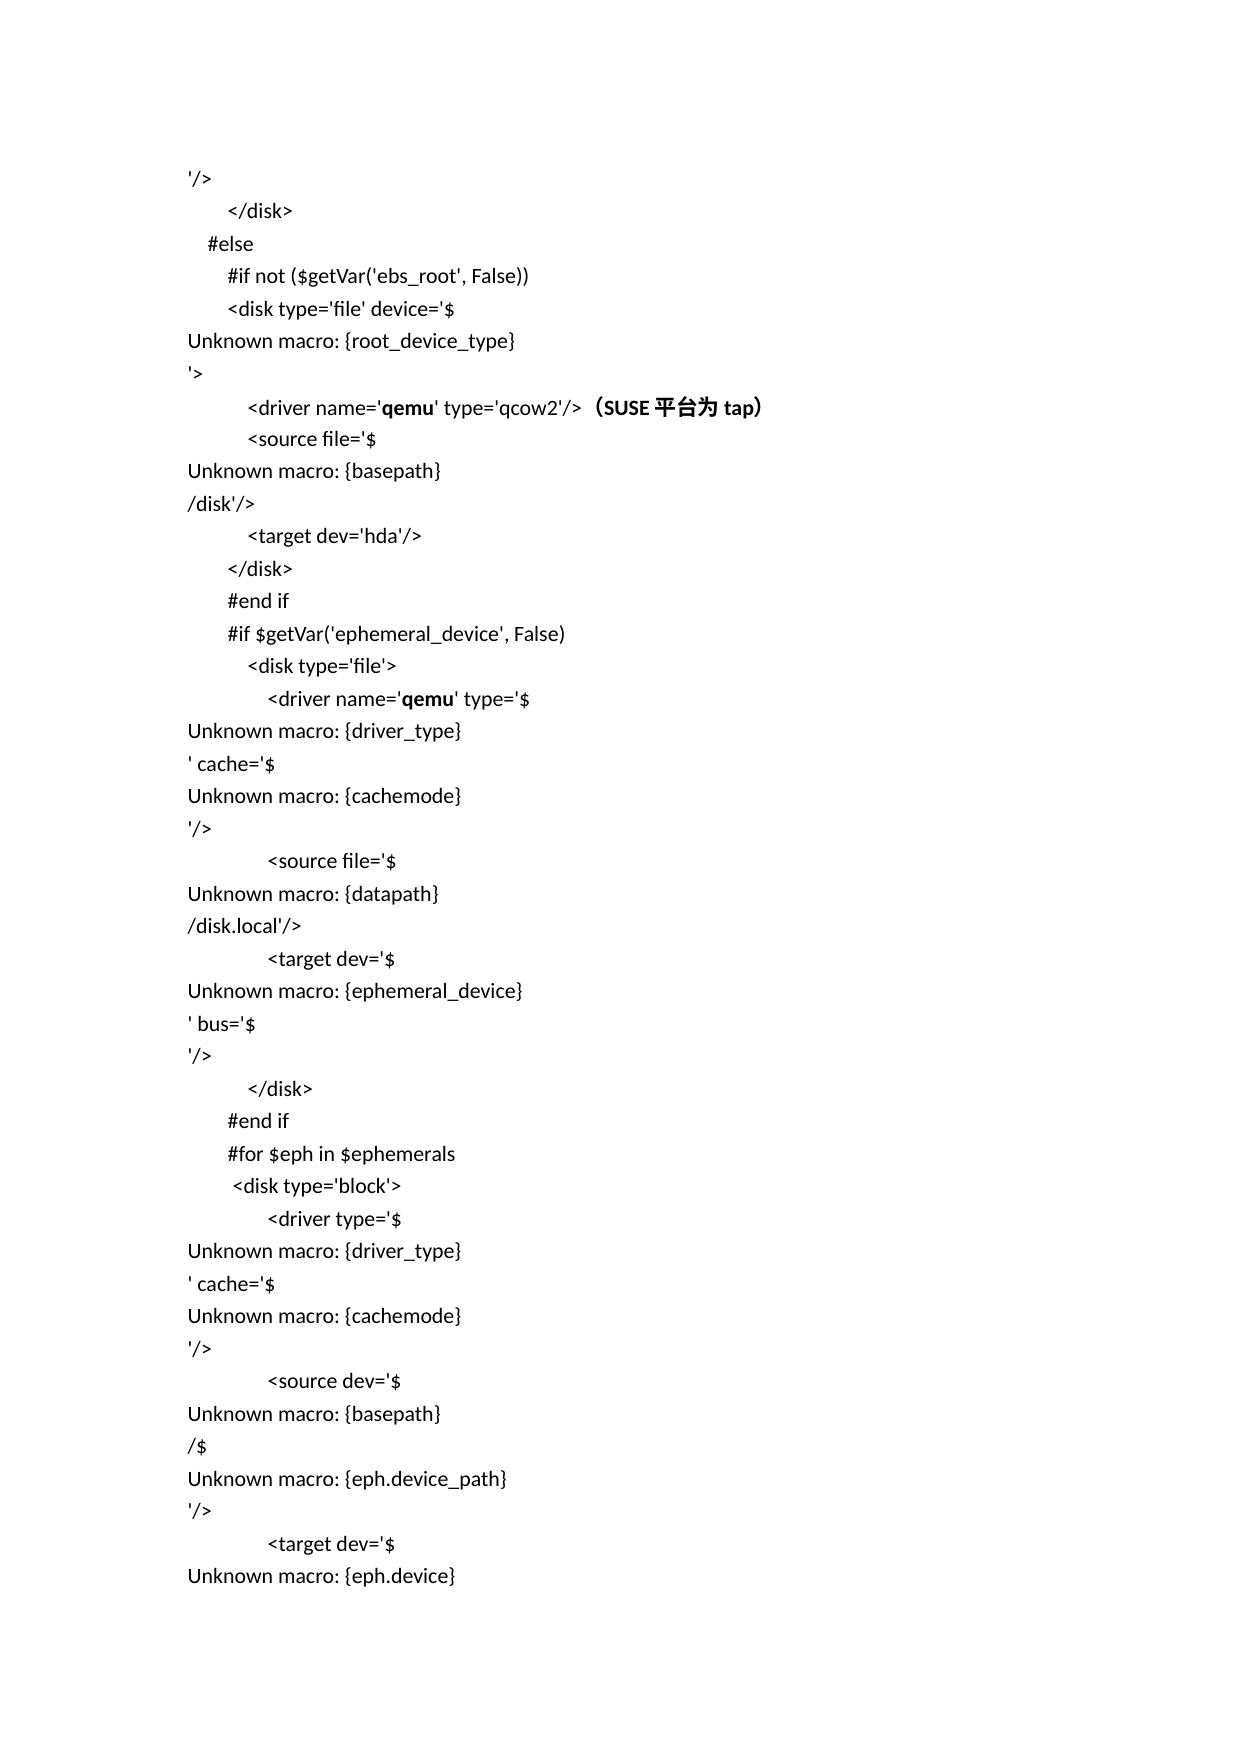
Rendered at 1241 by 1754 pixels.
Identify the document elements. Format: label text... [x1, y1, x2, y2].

text <source file='$ [187, 422, 1053, 454]
text <source file='$ [187, 844, 1053, 877]
text Unknown macro: {cachemode} [187, 779, 1053, 812]
text Unknown macro: {ephemeral_device} [187, 974, 1053, 1007]
text #end if [187, 584, 1053, 617]
text /disk'/> [187, 487, 1053, 519]
text <driver name='qemu' type='qcow2'/>（SUSE平台为tap） [187, 389, 1053, 422]
text #else [187, 227, 1053, 259]
text '/> [187, 1039, 1053, 1072]
text <driver name='qemu' type='$ [187, 682, 1053, 714]
text <source dev='$ [187, 1364, 1053, 1397]
text Unknown macro: {basepath} [187, 1397, 1053, 1429]
text '/> [187, 1494, 1053, 1527]
text #end if [187, 1104, 1053, 1137]
text Unknown macro: {cachemode} [187, 1299, 1053, 1332]
text ' bus='$ [187, 1007, 1053, 1039]
text <disk type='file'> [187, 649, 1053, 682]
text </disk> [187, 1072, 1053, 1104]
text /disk.local'/> [187, 909, 1053, 942]
text <target dev='$ [187, 1527, 1053, 1559]
text <target dev='$ [187, 942, 1053, 974]
text <target dev='hda'/> [187, 519, 1053, 552]
text <driver type='$ [187, 1202, 1053, 1234]
text <disk type='block'> [187, 1169, 1053, 1202]
text '/> [187, 162, 1053, 194]
text #if not ($getVar('ebs_root', False)) [187, 259, 1053, 292]
text Unknown macro: {driver_type} [187, 714, 1053, 747]
text #for $eph in $ephemerals [187, 1137, 1053, 1169]
text Unknown macro: {datapath} [187, 877, 1053, 909]
text '/> [187, 812, 1053, 844]
text Unknown macro: {basepath} [187, 454, 1053, 487]
text </disk> [187, 552, 1053, 584]
text </disk> [187, 194, 1053, 227]
text ' cache='$ [187, 1267, 1053, 1299]
text Unknown macro: {driver_type} [187, 1234, 1053, 1267]
text '> [187, 357, 1053, 389]
text #if $getVar('ephemeral_device', False) [187, 617, 1053, 649]
text Unknown macro: {eph.device_path} [187, 1462, 1053, 1494]
text /$ [187, 1429, 1053, 1462]
text '/> [187, 1332, 1053, 1364]
text Unknown macro: {root_device_type} [187, 324, 1053, 357]
text <disk type='file' device='$ [187, 292, 1053, 324]
text Unknown macro: {eph.device} [187, 1559, 1053, 1592]
text ' cache='$ [187, 747, 1053, 779]
